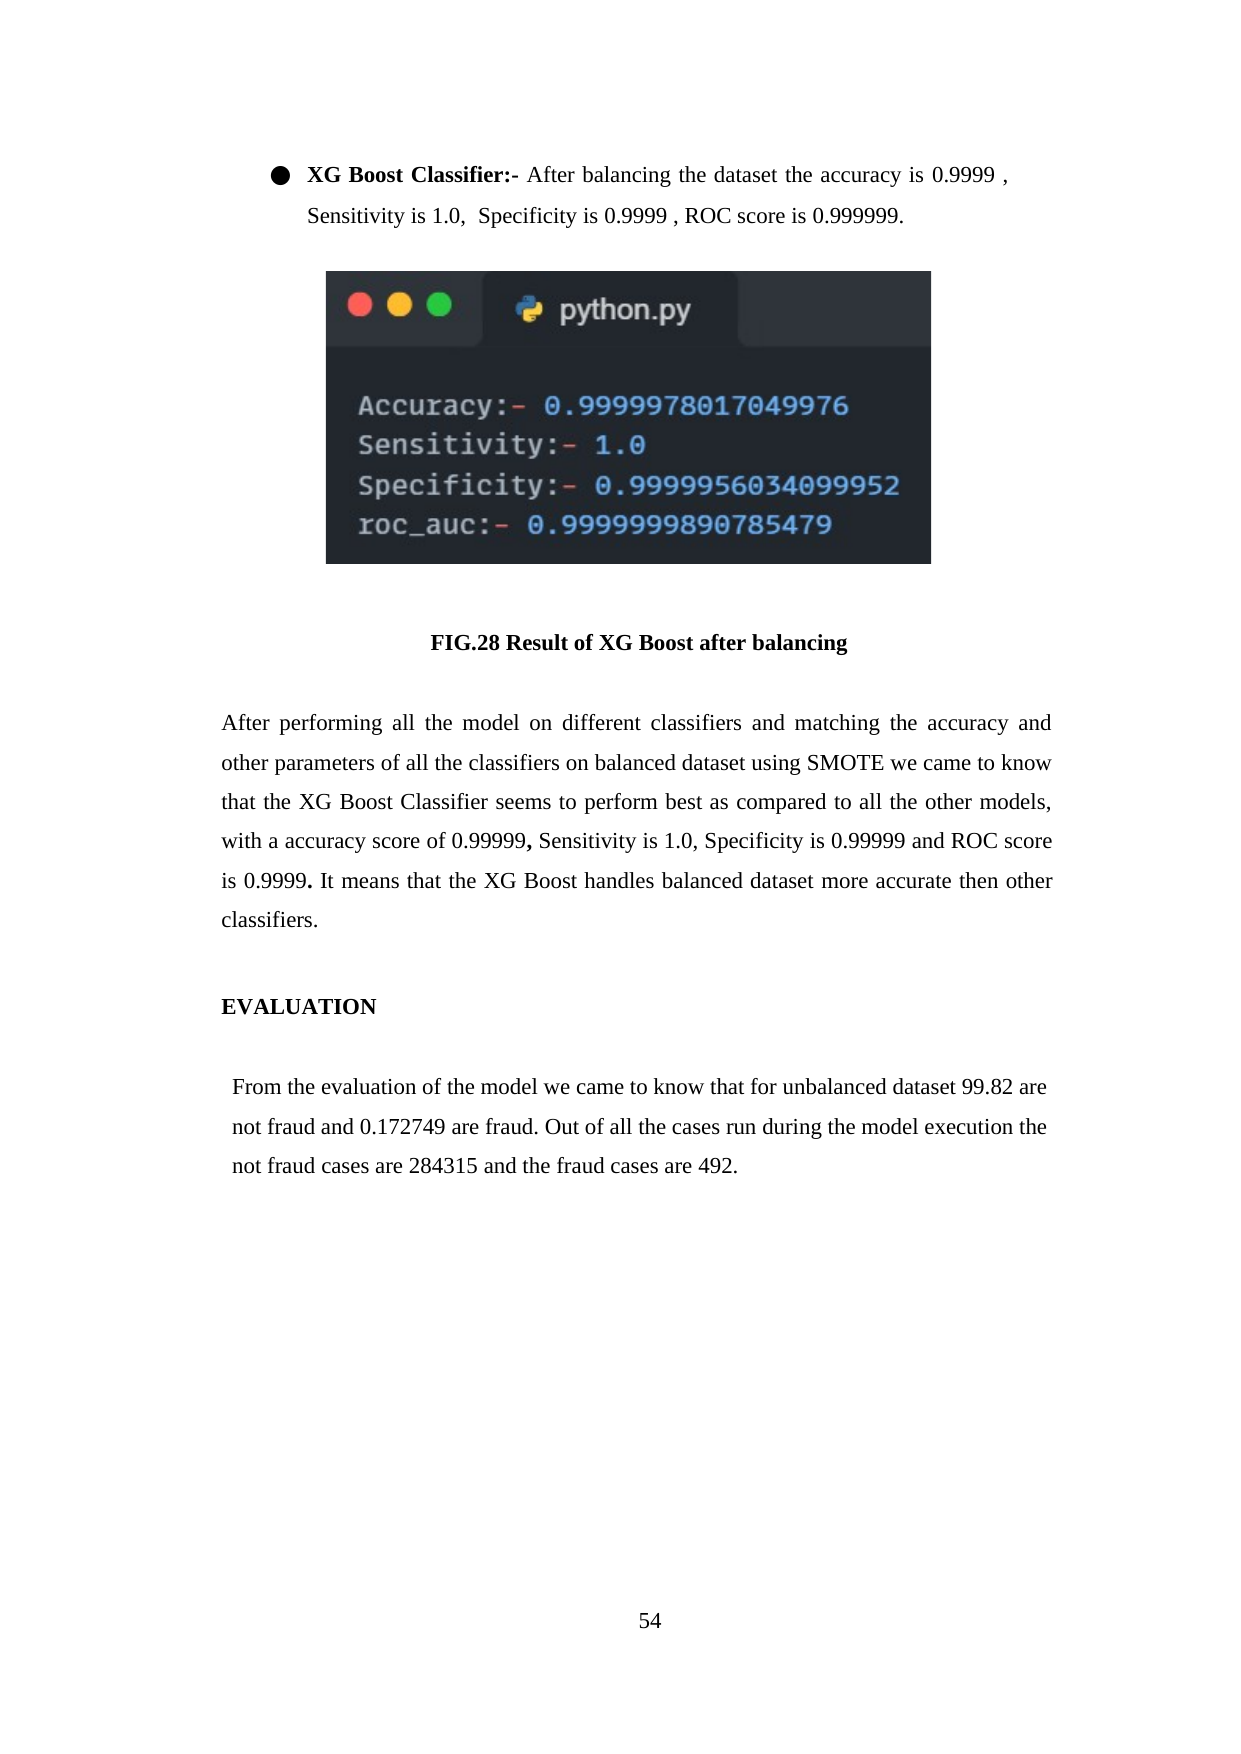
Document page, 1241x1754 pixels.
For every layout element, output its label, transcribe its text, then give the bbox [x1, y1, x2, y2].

text From the evaluation of the model we came to know that for unbalanced dataset 99.82 are not fraud and 0.172749 are fraud. Out of all the cases run during the model execution the not fraud cases are 284315 and the fraud cases are 492. [232, 1073, 1063, 1179]
picture [325, 271, 932, 564]
subtitle EVALUATION [221, 993, 1092, 1020]
text FIG.28 Result of XG Boost after balancing [311, 629, 967, 656]
text After performing all the model on different classifiers and matching the accuracy and other parameters of all the classifiers on balanced dataset using SMOTE we came to know that the XG Boost Classifier seems to perform best as compared to all the other models, with a accuracy score of 0.99999, Sensitivity is 1.0, Specificity is 0.99999 and ROC score is 0.9999. It means that the XG Boost handles balanced dataset more accurate then other classifiers. [221, 709, 1053, 933]
list XG Boost Classifier:- After balancing the dataset the accuracy is 0.9999 , Sensitivity is 1.0, Specificity is 0.9999 , ROC score is 0.999999. [269, 155, 1068, 229]
